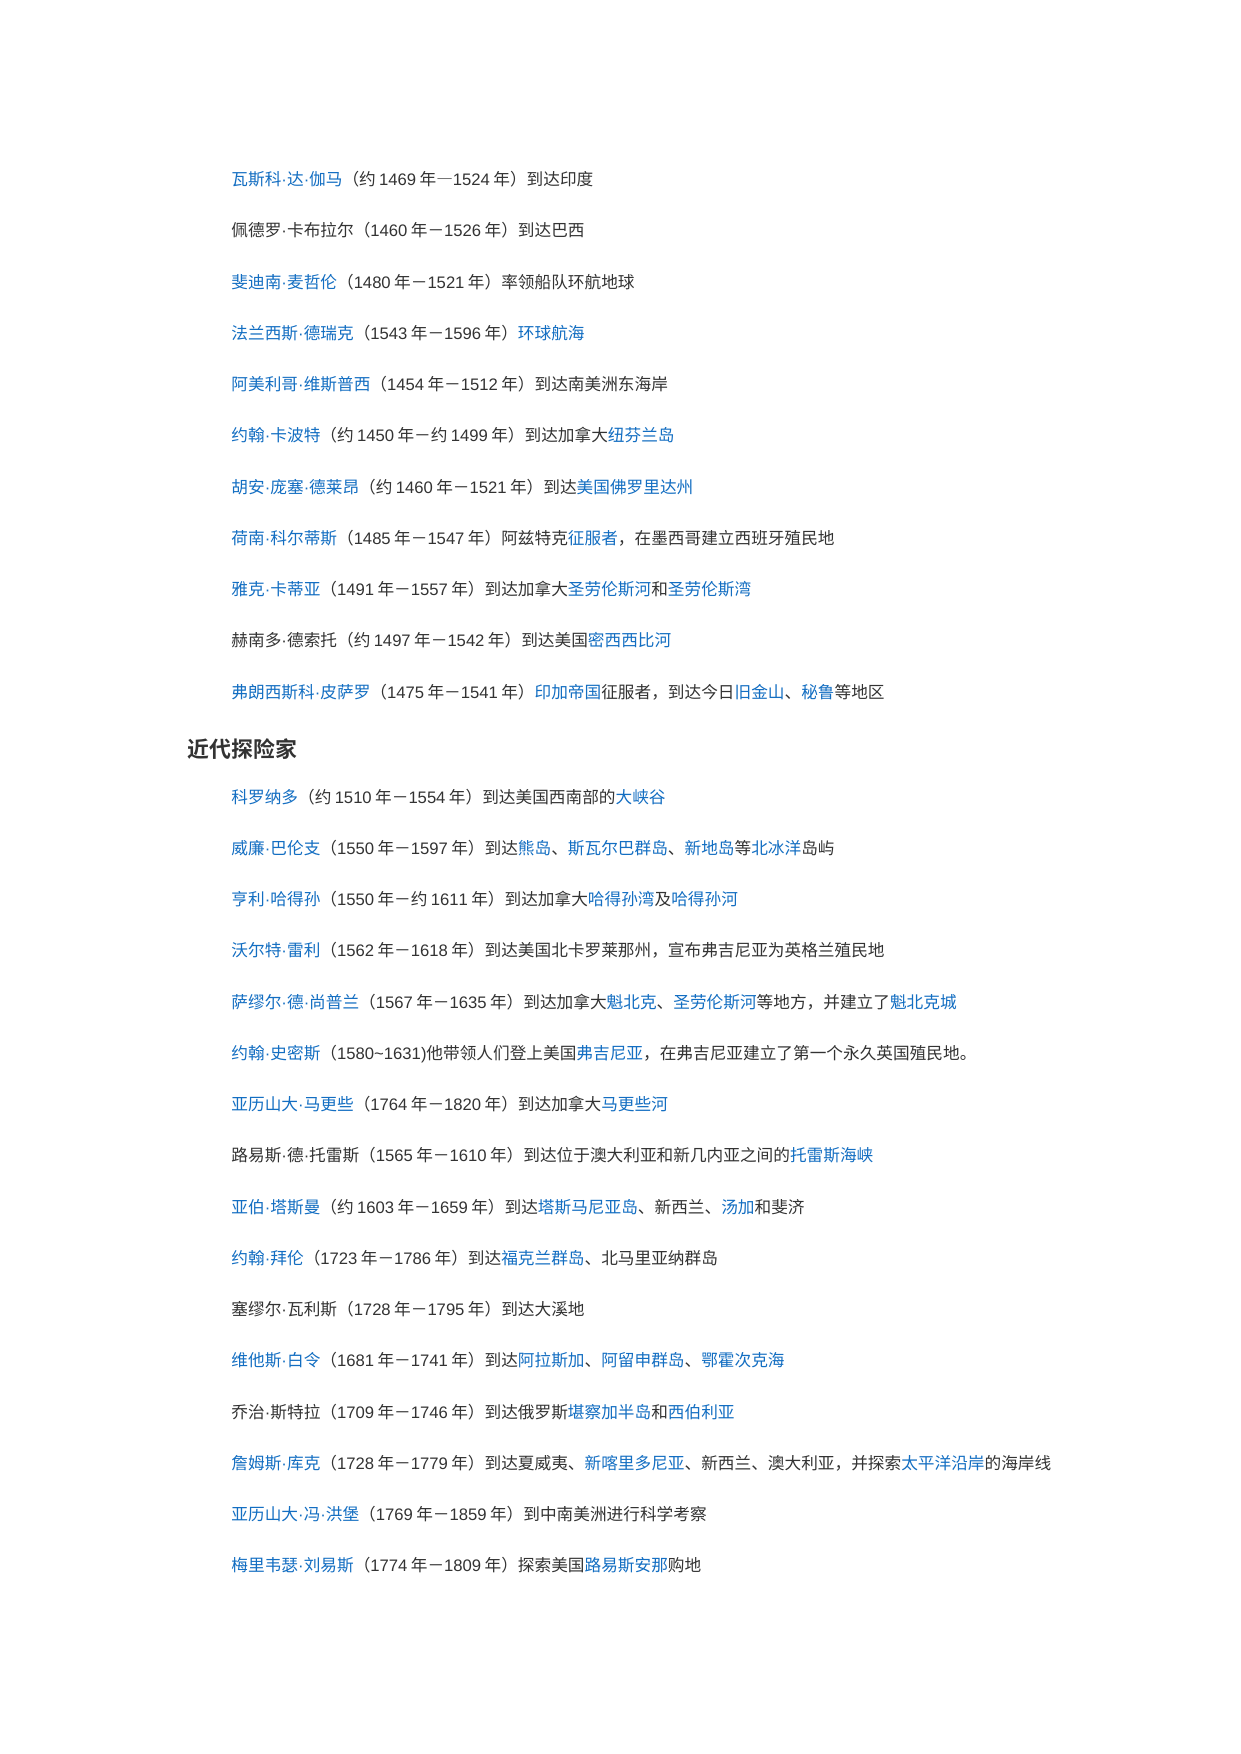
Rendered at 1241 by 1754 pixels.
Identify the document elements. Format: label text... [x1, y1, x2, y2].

text 科罗纳多（约1510年－1554年）到达美国西南部的大峡谷 [187, 779, 1053, 812]
text 阿美利哥·维斯普西（1454年－1512年）到达南美洲东海岸 [187, 367, 1053, 399]
text 约翰·史密斯（1580~1631)他带领人们登上美国弗吉尼亚，在弗吉尼亚建立了第一个永久英国殖民地。 [187, 1036, 1053, 1068]
text 维他斯·白令（1681年－1741年）到达阿拉斯加、阿留申群岛、鄂霍次克海 [187, 1343, 1053, 1376]
text 沃尔特·雷利（1562年－1618年）到达美国北卡罗莱那州，宣布弗吉尼亚为英格兰殖民地 [187, 933, 1053, 966]
text 斐迪南·麦哲伦（1480年－1521年）率领船队环航地球 [187, 264, 1053, 297]
text 约翰·卡波特（约1450年－约1499年）到达加拿大纽芬兰岛 [187, 418, 1053, 451]
text 路易斯·德·托雷斯（1565年－1610年）到达位于澳大利亚和新几内亚之间的托雷斯海峡 [187, 1138, 1053, 1171]
text 梅里韦瑟·刘易斯（1774年－1809年）探索美国路易斯安那购地 [187, 1548, 1053, 1581]
text 威廉·巴伦支（1550年－1597年）到达熊岛、斯瓦尔巴群岛、新地岛等北冰洋岛屿 [187, 831, 1053, 863]
text 瓦斯科·达·伽马（约1469年—1524年）到达印度 [187, 162, 1053, 194]
text 弗朗西斯科·皮萨罗（1475年－1541年）印加帝国征服者，到达今日旧金山、秘鲁等地区 [187, 674, 1053, 707]
text 亚历山大·冯·洪堡（1769年－1859年）到中南美洲进行科学考察 [187, 1497, 1053, 1529]
text 胡安·庞塞·德莱昂（约1460年－1521年）到达美国佛罗里达州 [187, 469, 1053, 502]
subtitle 近代探险家 [187, 732, 1053, 764]
text 约翰·拜伦（1723年－1786年）到达福克兰群岛、北马里亚纳群岛 [187, 1241, 1053, 1273]
text 亚历山大·马更些（1764年－1820年）到达加拿大马更些河 [187, 1087, 1053, 1119]
text 佩德罗·卡布拉尔（1460年－1526年）到达巴西 [187, 213, 1053, 246]
text 詹姆斯·库克（1728年－1779年）到达夏威夷、新喀里多尼亚、新西兰、澳大利亚，并探索太平洋沿岸的海岸线 [187, 1446, 1053, 1478]
text 法兰西斯·德瑞克（1543年－1596年）环球航海 [187, 316, 1053, 348]
text 荷南·科尔蒂斯（1485年－1547年）阿兹特克征服者，在墨西哥建立西班牙殖民地 [187, 521, 1053, 553]
text 塞缪尔·瓦利斯（1728年－1795年）到达大溪地 [187, 1292, 1053, 1324]
text 萨缪尔·德·尚普兰（1567年－1635年）到达加拿大魁北克、圣劳伦斯河等地方，并建立了魁北克城 [187, 984, 1053, 1017]
text 雅克·卡蒂亚（1491年－1557年）到达加拿大圣劳伦斯河和圣劳伦斯湾 [187, 572, 1053, 604]
text 乔治·斯特拉（1709年－1746年）到达俄罗斯堪察加半岛和西伯利亚 [187, 1394, 1053, 1427]
text 赫南多·德索托（约1497年－1542年）到达美国密西西比河 [187, 623, 1053, 656]
text 亨利·哈得孙（1550年－约1611年）到达加拿大哈得孙湾及哈得孙河 [187, 882, 1053, 914]
text 亚伯·塔斯曼（约1603年－1659年）到达塔斯马尼亚岛、新西兰、汤加和斐济 [187, 1189, 1053, 1222]
